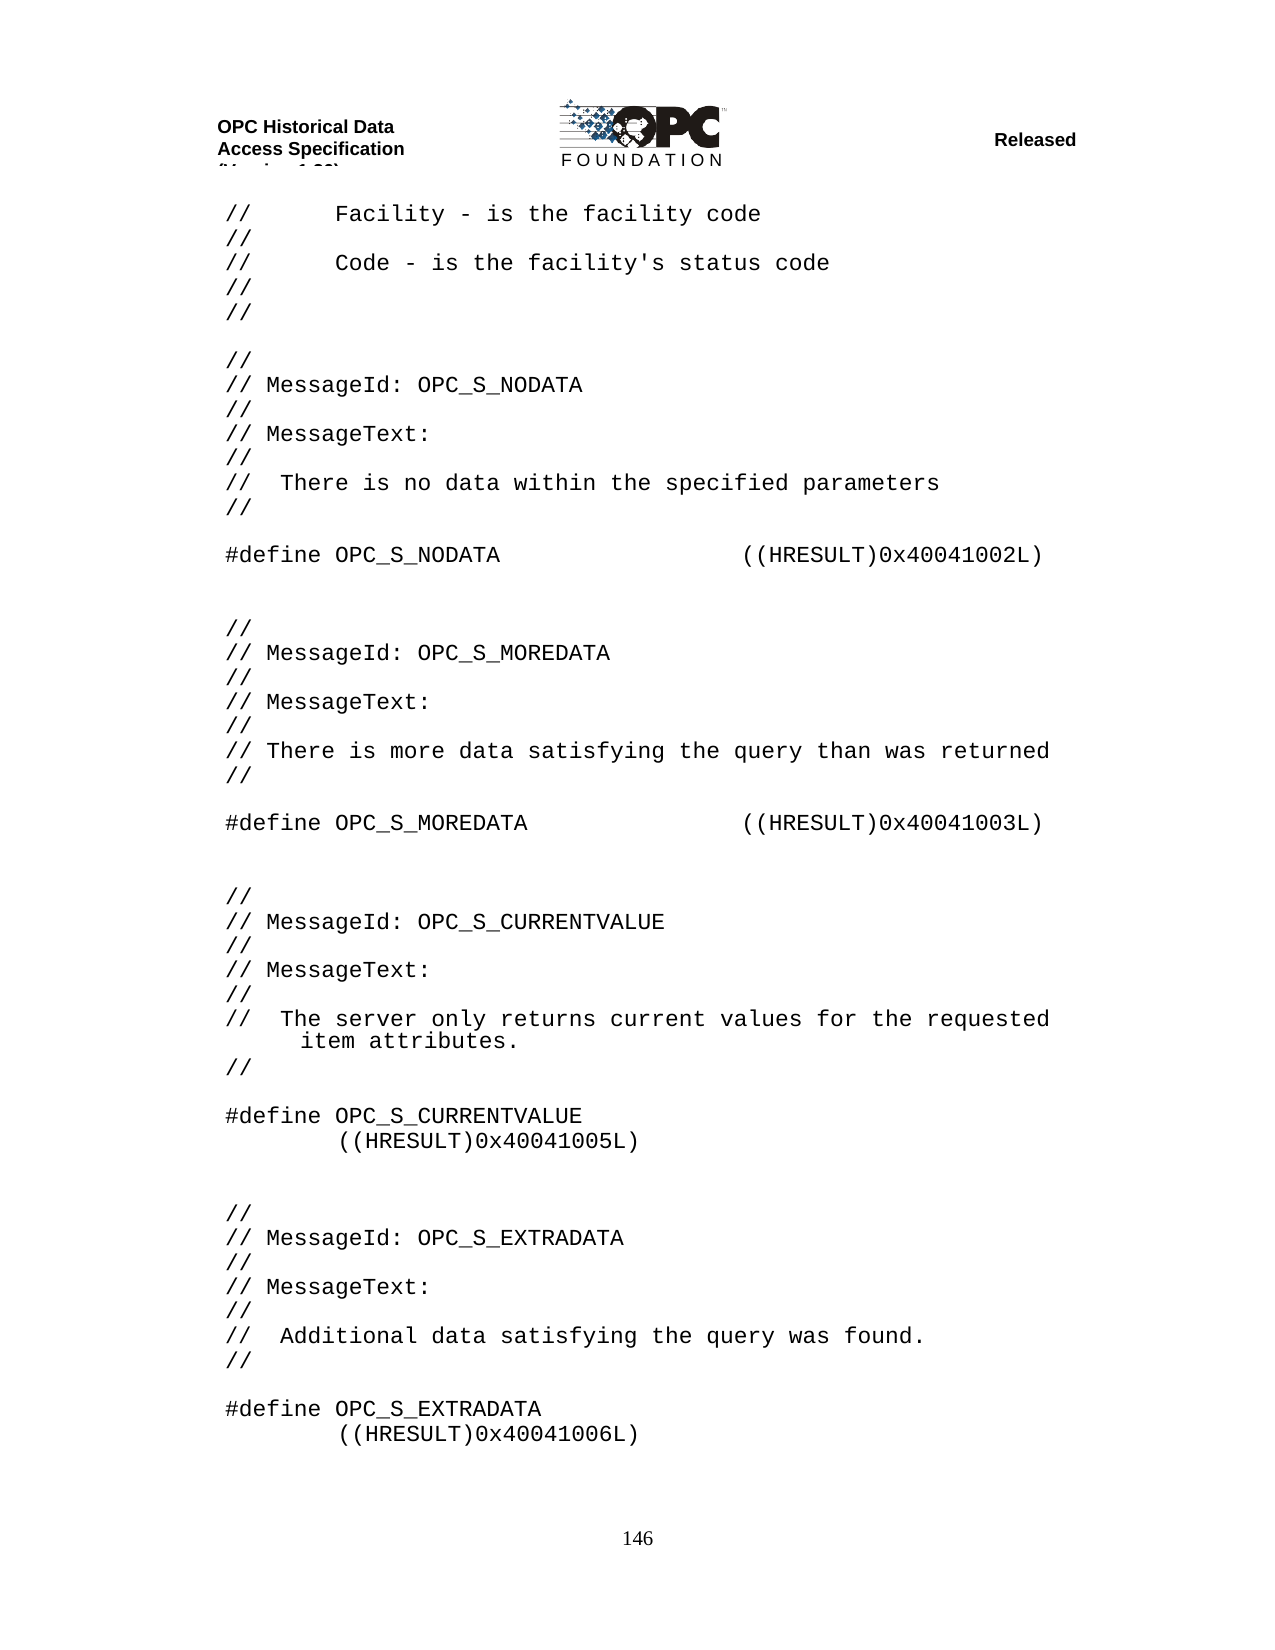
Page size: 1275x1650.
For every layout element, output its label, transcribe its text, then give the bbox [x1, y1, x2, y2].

text // [225, 300, 1008, 325]
text #define OPC_S_MOREDATA ((HRESULT)0x40041003L) [225, 811, 1078, 837]
text ((HRESULT)0x40041006L) [337, 1421, 1008, 1446]
text // [225, 446, 1008, 471]
text ((HRESULT)0x40041005L) [337, 1128, 1008, 1154]
text // MessageId: OPC_S_EXTRADATA [225, 1226, 1008, 1250]
text // [225, 348, 1008, 373]
text // [225, 884, 1008, 909]
text // [225, 398, 1008, 422]
text // [225, 227, 1008, 251]
text // MessageText: [225, 422, 1008, 446]
text // MessageText: [225, 958, 1008, 983]
text // [225, 276, 1008, 300]
text // [225, 714, 1008, 739]
text #define OPC_S_EXTRADATA [225, 1396, 1008, 1421]
text // MessageText: [225, 690, 1008, 714]
text // [225, 983, 1008, 1007]
text // [225, 666, 1008, 690]
picture [559, 99, 727, 148]
text // [225, 1056, 1008, 1080]
text // MessageId: OPC_S_MOREDATA [225, 641, 1008, 666]
text // There is more data satisfying the query than was returned [225, 739, 1078, 763]
text // [225, 934, 1008, 958]
text // Additional data satisfying the query was found. [225, 1323, 1008, 1348]
text // [225, 1250, 1008, 1275]
text // The server only returns current values for the requested item attributes. [225, 1007, 1050, 1056]
text #define OPC_S_CURRENTVALUE [225, 1103, 1008, 1128]
text // Code - is the facility's status code [225, 251, 1008, 276]
text // [225, 1348, 1008, 1373]
text // There is no data within the specified parameters [225, 471, 1008, 495]
text // [225, 1201, 1008, 1226]
text // Facility - is the facility code [225, 202, 1008, 227]
text // [225, 616, 1008, 641]
text // [225, 763, 1008, 788]
text #define OPC_S_NODATA ((HRESULT)0x40041002L) [225, 543, 1078, 569]
text // MessageId: OPC_S_CURRENTVALUE [225, 909, 1008, 934]
text // [225, 495, 1008, 520]
text // MessageId: OPC_S_NODATA [225, 373, 1008, 398]
text // MessageText: [225, 1275, 1008, 1299]
text // [225, 1299, 1008, 1323]
